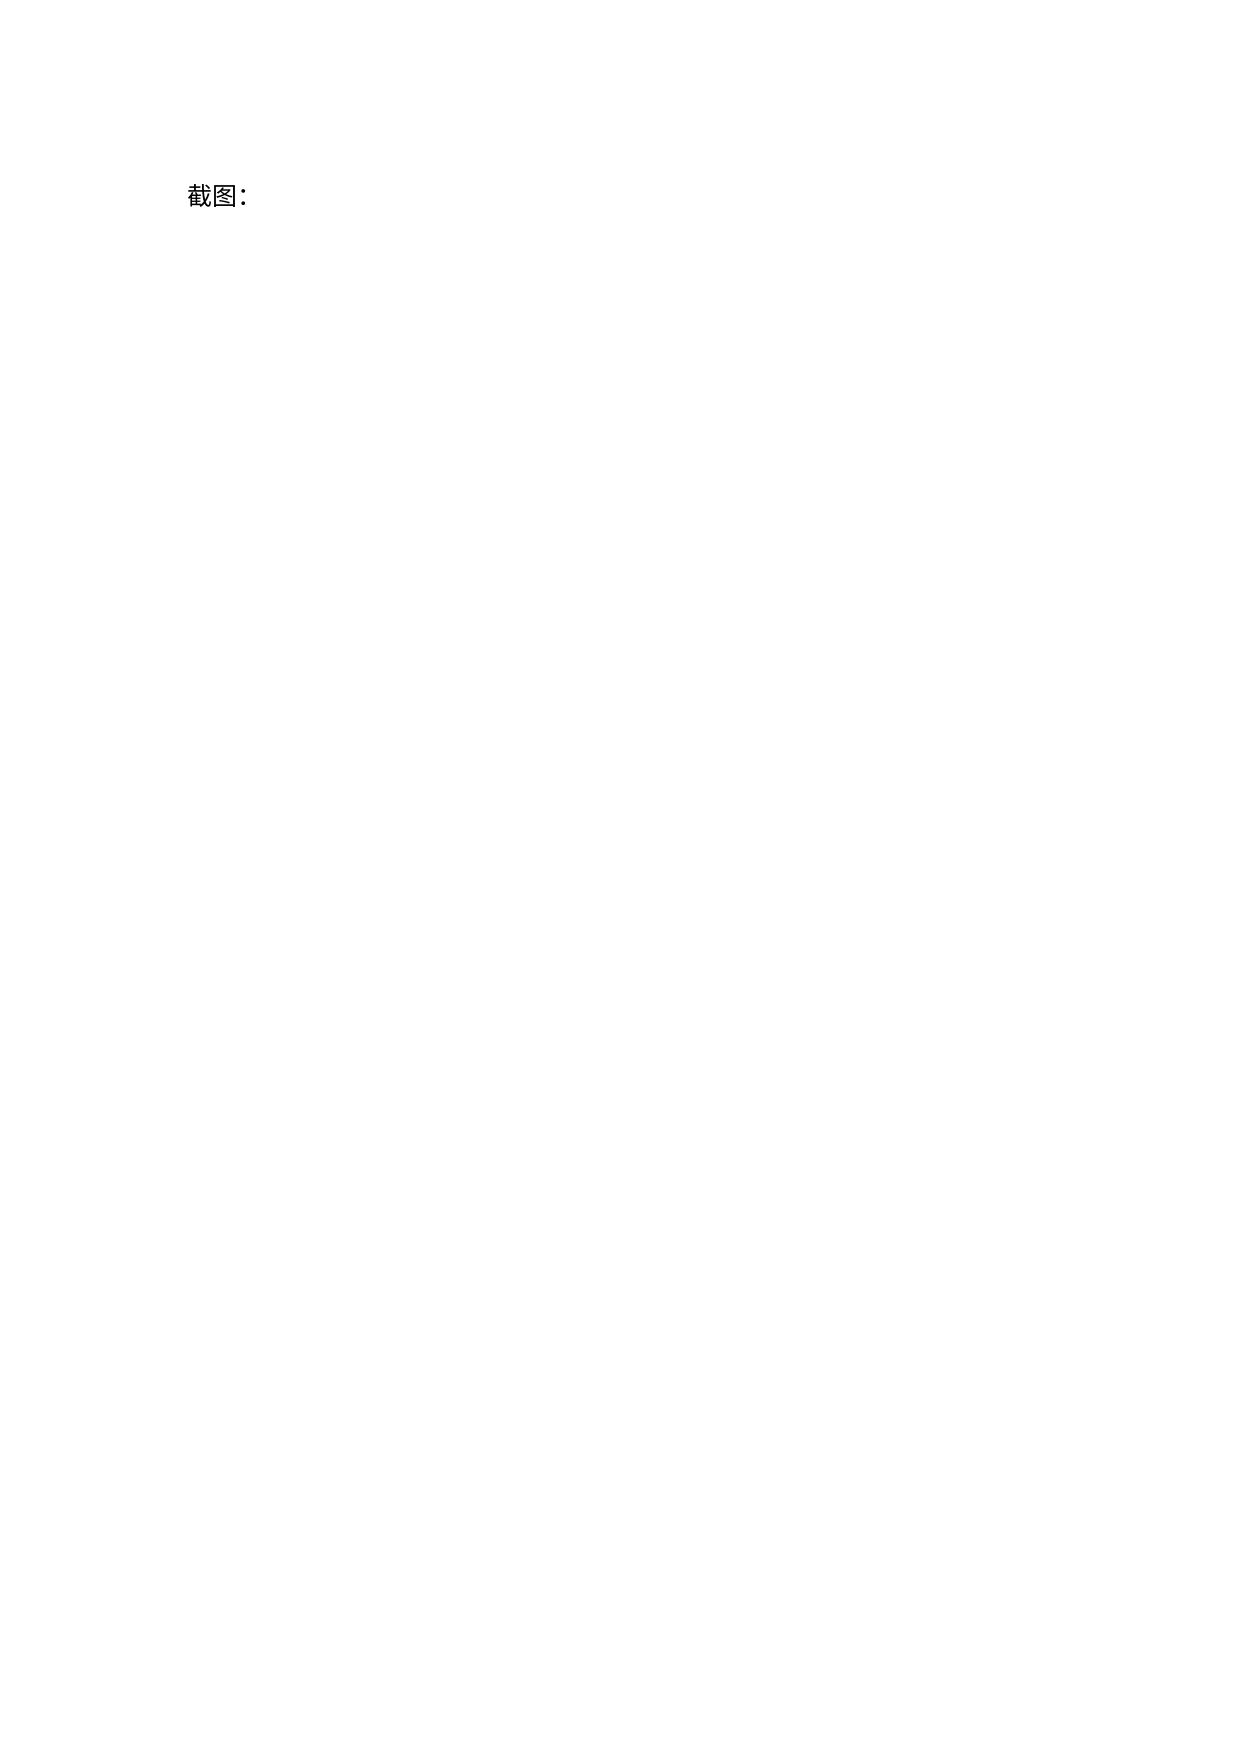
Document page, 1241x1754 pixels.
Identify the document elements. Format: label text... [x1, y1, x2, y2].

text 截图： [187, 162, 1053, 227]
